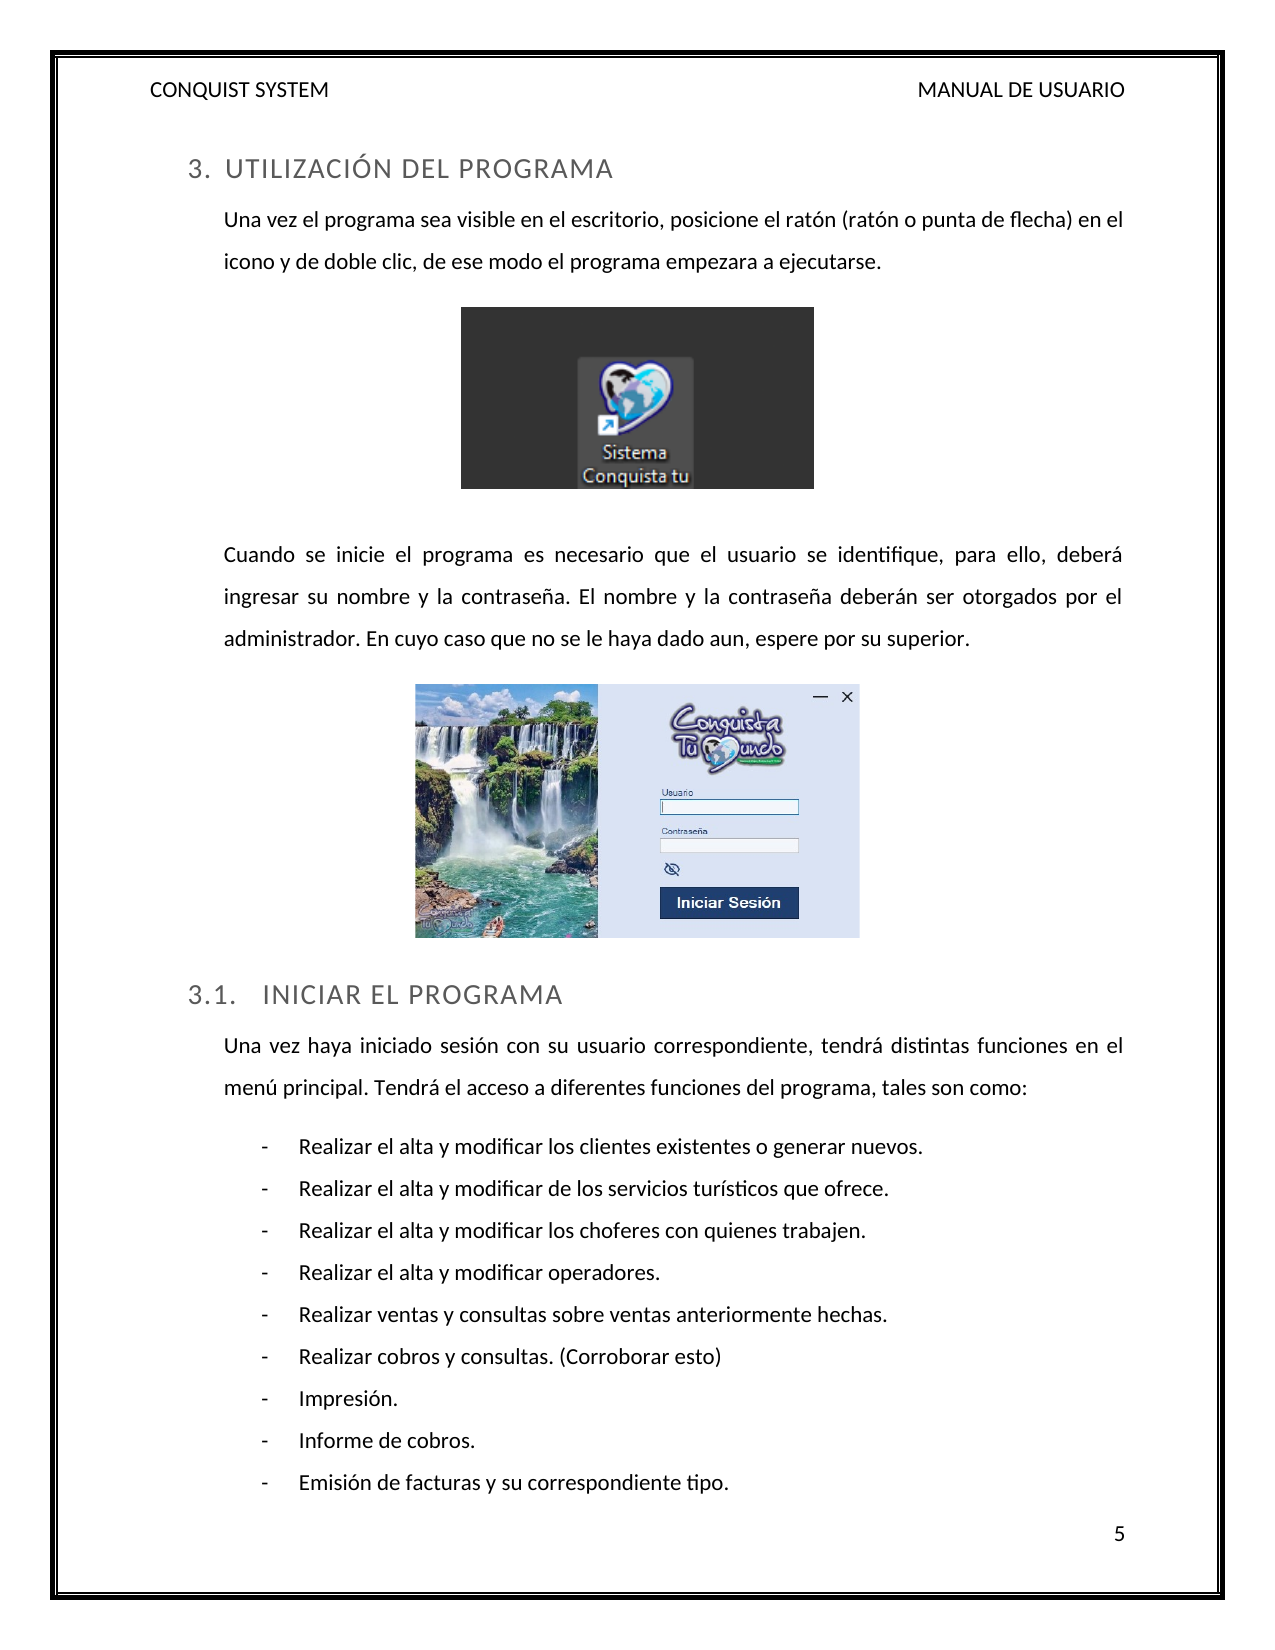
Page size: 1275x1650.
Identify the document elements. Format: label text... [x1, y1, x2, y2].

list Informe de cobros. [261, 1426, 1125, 1454]
subtitle INICIAR EL PROGRAMA [187, 976, 1125, 1012]
list Emisión de facturas y su correspondiente tipo. [261, 1468, 1125, 1496]
text Una vez el programa sea visible en el escritorio, posicione el ratón (ratón o punta de flecha) en el icono y de doble clic, de ese modo el programa empezara a ejecutarse. [224, 205, 1125, 275]
text Una vez haya iniciado sesión con su usuario correspondiente, tendrá distintas funciones en el menú principal. Tendrá el acceso a diferentes funciones del programa, tales son como: [224, 1031, 1125, 1101]
list Impresión. [261, 1384, 1125, 1412]
list Realizar cobros y consultas. (Corroborar esto) [261, 1342, 1125, 1370]
list Realizar ventas y consultas sobre ventas anteriormente hechas. [261, 1300, 1125, 1328]
list Realizar el alta y modificar los clientes existentes o generar nuevos. [261, 1132, 1125, 1160]
list Realizar el alta y modificar de los servicios turísticos que ofrece. [261, 1174, 1125, 1202]
list Realizar el alta y modificar los choferes con quienes trabajen. [261, 1216, 1125, 1244]
text Cuando se inicie el programa es necesario que el usuario se identifique, para ello, deberá ingresar su nombre y la contraseña. El nombre y la contraseña deberán ser otorgados por el administrador. En cuyo caso que no se le haya dado aun, espere por su superior. [224, 540, 1125, 652]
picture [461, 307, 814, 489]
picture [415, 684, 860, 938]
subtitle UTILIZACIÓN DEL PROGRAMA [187, 150, 1125, 186]
list Realizar el alta y modificar operadores. [261, 1258, 1125, 1286]
